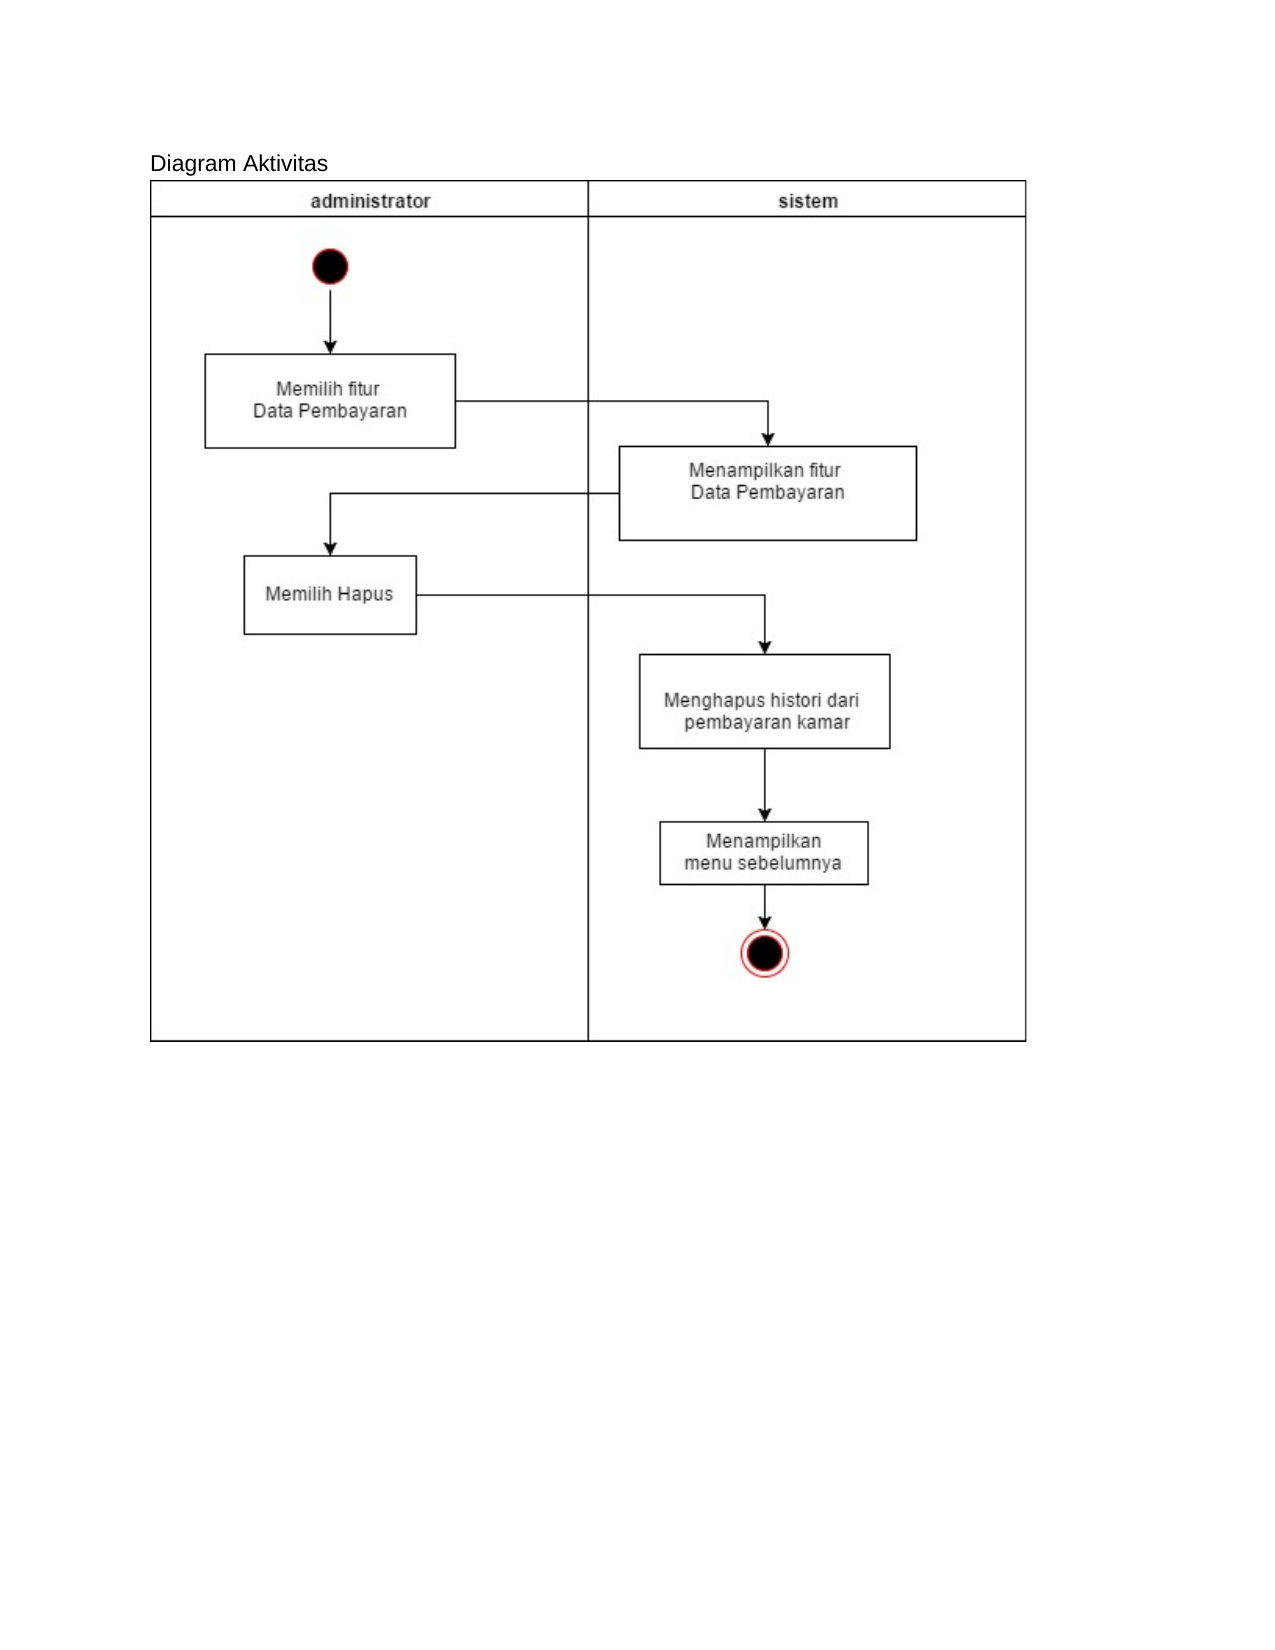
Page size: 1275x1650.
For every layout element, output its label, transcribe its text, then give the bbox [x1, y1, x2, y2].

text Diagram Aktivitas [150, 150, 1125, 176]
picture [150, 180, 1027, 1042]
